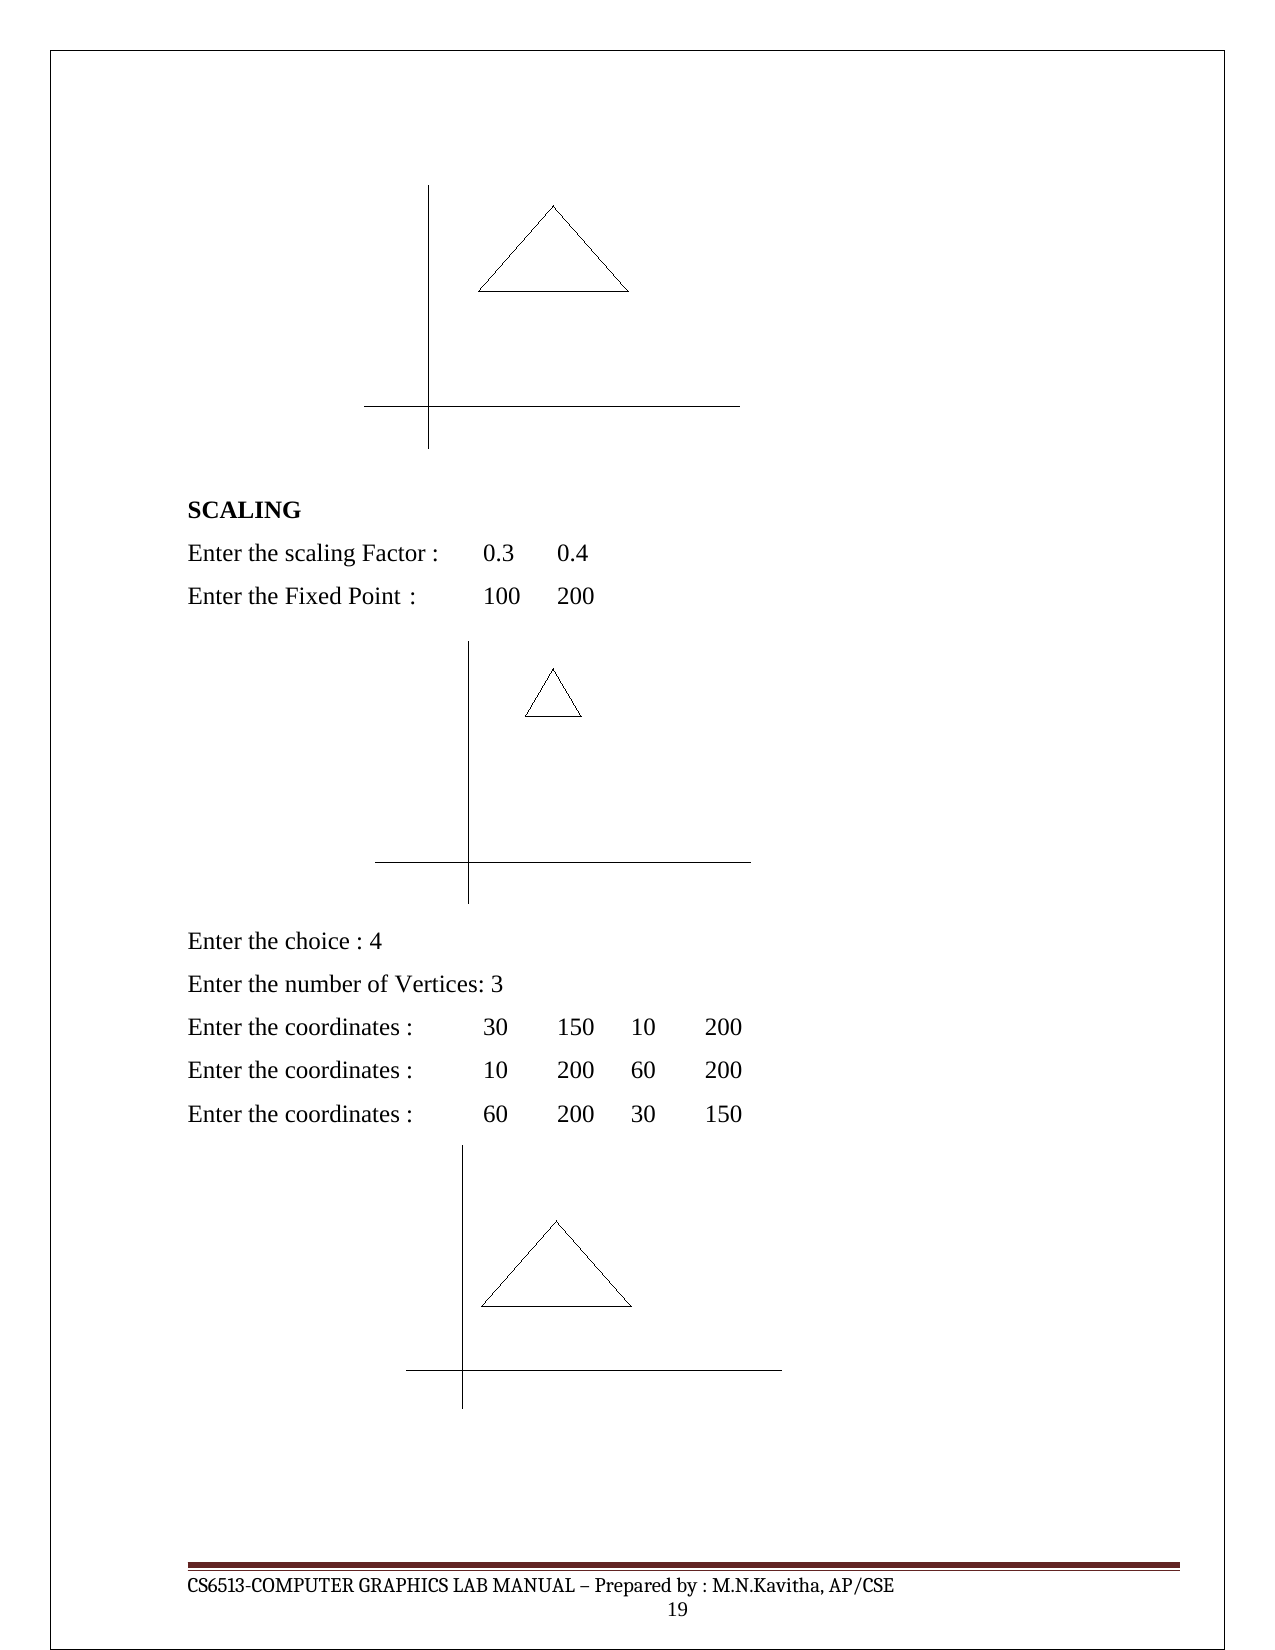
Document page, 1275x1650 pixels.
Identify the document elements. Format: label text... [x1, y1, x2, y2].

text Enter the coordinates : 30 150 10 200 [187, 1012, 1180, 1041]
text Enter the coordinates : 10 200 60 200 [187, 1056, 1180, 1084]
text SCALING [187, 495, 1180, 524]
text Enter the choice : 4 [187, 926, 1180, 955]
text Enter the Fixed Point : 100 200 [187, 581, 1180, 610]
text Enter the number of Vertices: 3 [187, 969, 1180, 998]
text Enter the coordinates : 60 200 30 150 [187, 1099, 1180, 1127]
text Enter the scaling Factor : 0.3 0.4 [187, 538, 1180, 567]
